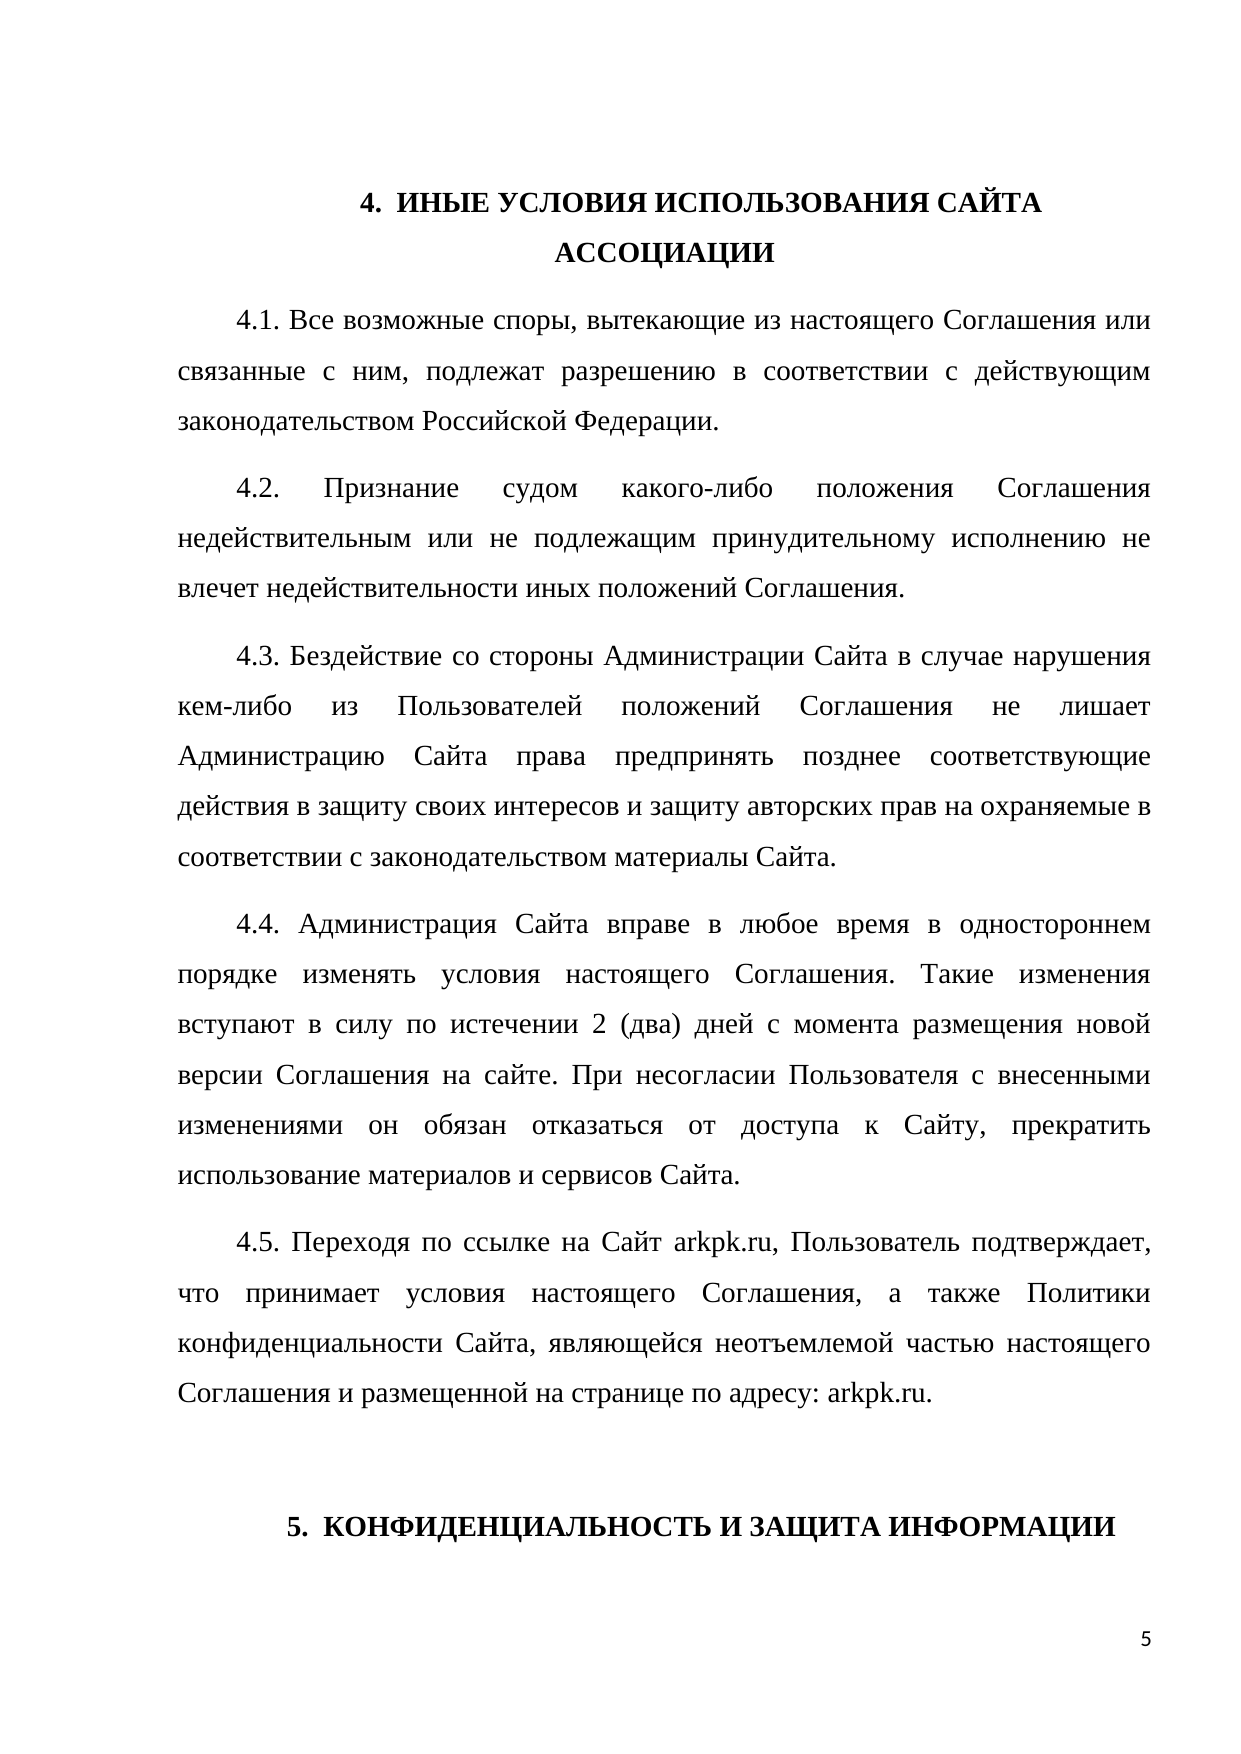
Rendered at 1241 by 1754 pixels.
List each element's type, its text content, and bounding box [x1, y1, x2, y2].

text 4.1. Все возможные споры, вытекающие из настоящего Соглашения или связанные с ним, подлежат разрешению в соответствии с действующим законодательством Российской Федерации. [177, 302, 1152, 437]
text 4.3. Бездействие со стороны Администрации Сайта в случае нарушения кем-либо из Пользователей положений Соглашения не лишает Администрацию Сайта права предпринять позднее соответствующие действия в защиту своих интересов и защиту авторских прав на охраняемые в соответствии с законодательством материалы Сайта. [177, 638, 1152, 872]
text 5. КОНФИДЕНЦИАЛЬНОСТЬ И ЗАЩИТА ИНФОРМАЦИИ [177, 1509, 1152, 1543]
text 4. ИНЫЕ УСЛОВИЯ ИСПОЛЬЗОВАНИЯ САЙТА АССОЦИАЦИИ [177, 185, 1152, 269]
text 4.4. Администрация Сайта вправе в любое время в одностороннем порядке изменять условия настоящего Соглашения. Такие изменения вступают в силу по истечении 2 (два) дней с момента размещения новой версии Соглашения на сайте. При несогласии Пользователя с внесенными изменениями он обязан отказаться от доступа к Сайту, прекратить использование материалов и сервисов Сайта. [177, 906, 1152, 1191]
text 4.2. Признание судом какого-либо положения Соглашения недействительным или не подлежащим принудительному исполнению не влечет недействительности иных положений Соглашения. [177, 470, 1152, 604]
text 4.5. Переходя по ссылке на Сайт arkpk.ru, Пользователь подтверждает, что принимает условия настоящего Соглашения, а также Политики конфиденциальности Сайта, являющейся неотъемлемой частью настоящего Соглашения и размещенной на странице по адресу: arkpk.ru. [177, 1224, 1152, 1409]
